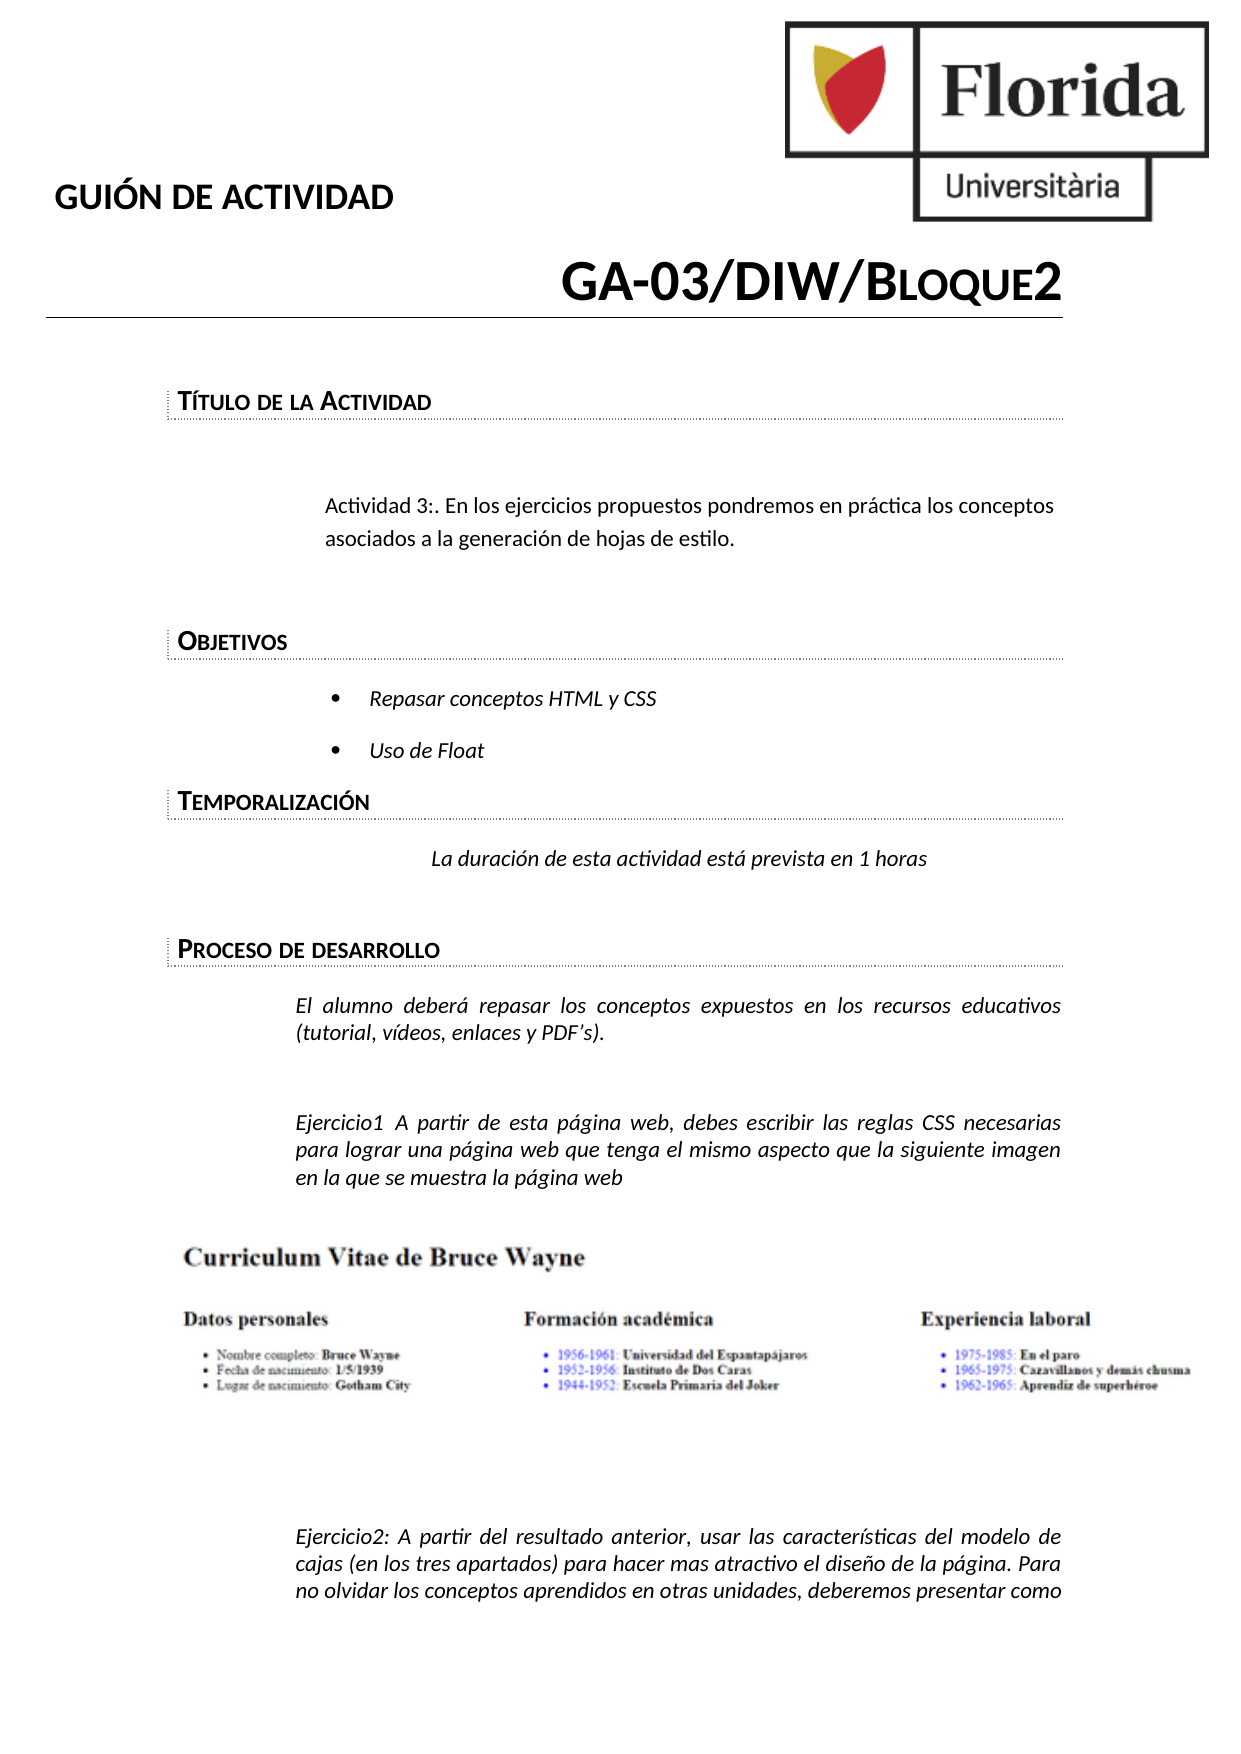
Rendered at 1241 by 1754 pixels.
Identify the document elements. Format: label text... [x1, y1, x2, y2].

subtitle Repasar conceptos HTML y CSS [332, 684, 1063, 712]
subtitle Temporalización [167, 789, 1063, 819]
picture [177, 1225, 1200, 1449]
subtitle GUIÓN DE ACTIVIDAD [46, 173, 904, 218]
subtitle Uso de Float [332, 737, 1063, 764]
subtitle Ejercicio1 A partir de esta página web, debes escribir las reglas CSS necesarias para lograr una página web que tenga el mismo aspecto que la siguiente imagen en la que se muestra la página web [295, 1109, 1063, 1190]
subtitle El alumno deberá repasar los conceptos expuestos en los recursos educativos (tutorial, vídeos, enlaces y PDF’s). [295, 992, 1063, 1046]
picture [783, 21, 1209, 221]
subtitle La duración de esta actividad está prevista en 1 horas [431, 844, 1063, 872]
subtitle Título de la Actividad [167, 389, 1063, 420]
subtitle GA-03/DIW/Bloque2 [46, 243, 1063, 317]
subtitle Proceso de desarrollo [167, 936, 1063, 967]
subtitle Objetivos [167, 629, 1063, 659]
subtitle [295, 1523, 1063, 1604]
text Actividad 3:. En los ejercicios propuestos pondremos en práctica los conceptos asociados a la generación de hojas de estilo. [325, 491, 1063, 552]
